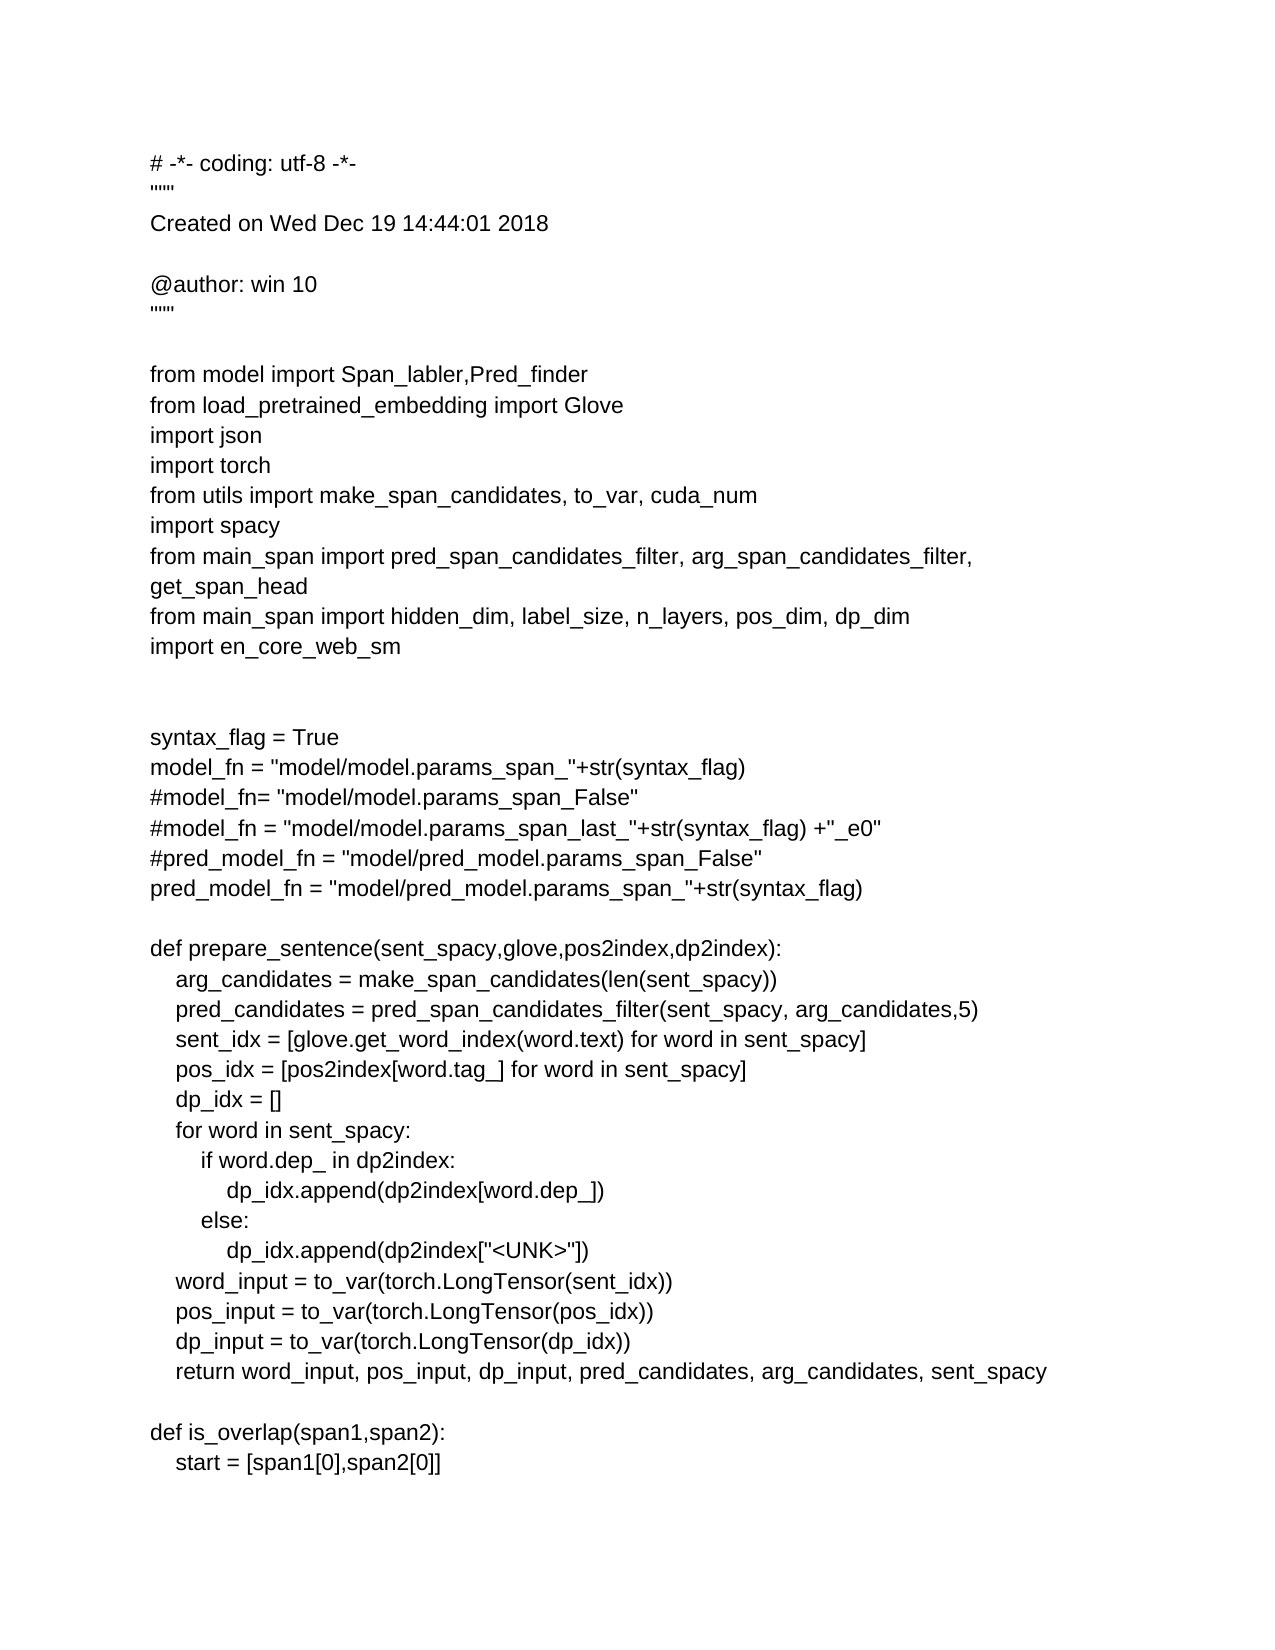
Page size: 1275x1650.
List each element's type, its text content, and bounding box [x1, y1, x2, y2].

text return word_input, pos_input, dp_input, pred_candidates, arg_candidates, sent_spacy [150, 1358, 1125, 1385]
text dp_idx.append(dp2index["<UNK>"]) [150, 1237, 1125, 1264]
text dp_input = to_var(torch.LongTensor(dp_idx)) [150, 1328, 1125, 1354]
text dp_idx = [] [150, 1086, 1125, 1113]
text pos_input = to_var(torch.LongTensor(pos_idx)) [150, 1298, 1125, 1324]
text Created on Wed Dec 19 14:44:01 2018 [150, 210, 1125, 237]
text from model import Span_labler,Pred_finder [150, 361, 1125, 388]
text if word.dep_ in dp2index: [150, 1147, 1125, 1173]
text pred_model_fn = "model/pred_model.params_span_"+str(syntax_flag) [150, 875, 1125, 901]
text else: [150, 1207, 1125, 1234]
text """ [150, 301, 1125, 327]
text import torch [150, 452, 1125, 478]
text def prepare_sentence(sent_spacy,glove,pos2index,dp2index): [150, 935, 1125, 962]
text dp_idx.append(dp2index[word.dep_]) [150, 1177, 1125, 1203]
text pos_idx = [pos2index[word.tag_] for word in sent_spacy] [150, 1056, 1125, 1083]
text model_fn = "model/model.params_span_"+str(syntax_flag) [150, 754, 1125, 781]
text for word in sent_spacy: [150, 1117, 1125, 1143]
text import json [150, 422, 1125, 448]
text from main_span import pred_span_candidates_filter, arg_span_candidates_filter, get_span_head [150, 543, 1125, 599]
text #pred_model_fn = "model/pred_model.params_span_False" [150, 845, 1125, 871]
text sent_idx = [glove.get_word_index(word.text) for word in sent_spacy] [150, 1026, 1125, 1052]
text word_input = to_var(torch.LongTensor(sent_idx)) [150, 1268, 1125, 1294]
text from main_span import hidden_dim, label_size, n_layers, pos_dim, dp_dim [150, 603, 1125, 629]
text """ [150, 180, 1125, 207]
text syntax_flag = True [150, 724, 1125, 750]
text from utils import make_span_candidates, to_var, cuda_num [150, 482, 1125, 509]
text #model_fn= "model/model.params_span_False" [150, 784, 1125, 811]
text start = [span1[0],span2[0]] [150, 1449, 1125, 1475]
text from load_pretrained_embedding import Glove [150, 392, 1125, 418]
text import spacy [150, 512, 1125, 539]
text import en_core_web_sm [150, 633, 1125, 660]
text def is_overlap(span1,span2): [150, 1419, 1125, 1445]
text # -*- coding: utf-8 -*- [150, 150, 1125, 176]
text @author: win 10 [150, 271, 1125, 297]
text pred_candidates = pred_span_candidates_filter(sent_spacy, arg_candidates,5) [150, 996, 1125, 1022]
text #model_fn = "model/model.params_span_last_"+str(syntax_flag) +"_e0" [150, 814, 1125, 841]
text arg_candidates = make_span_candidates(len(sent_spacy)) [150, 966, 1125, 992]
